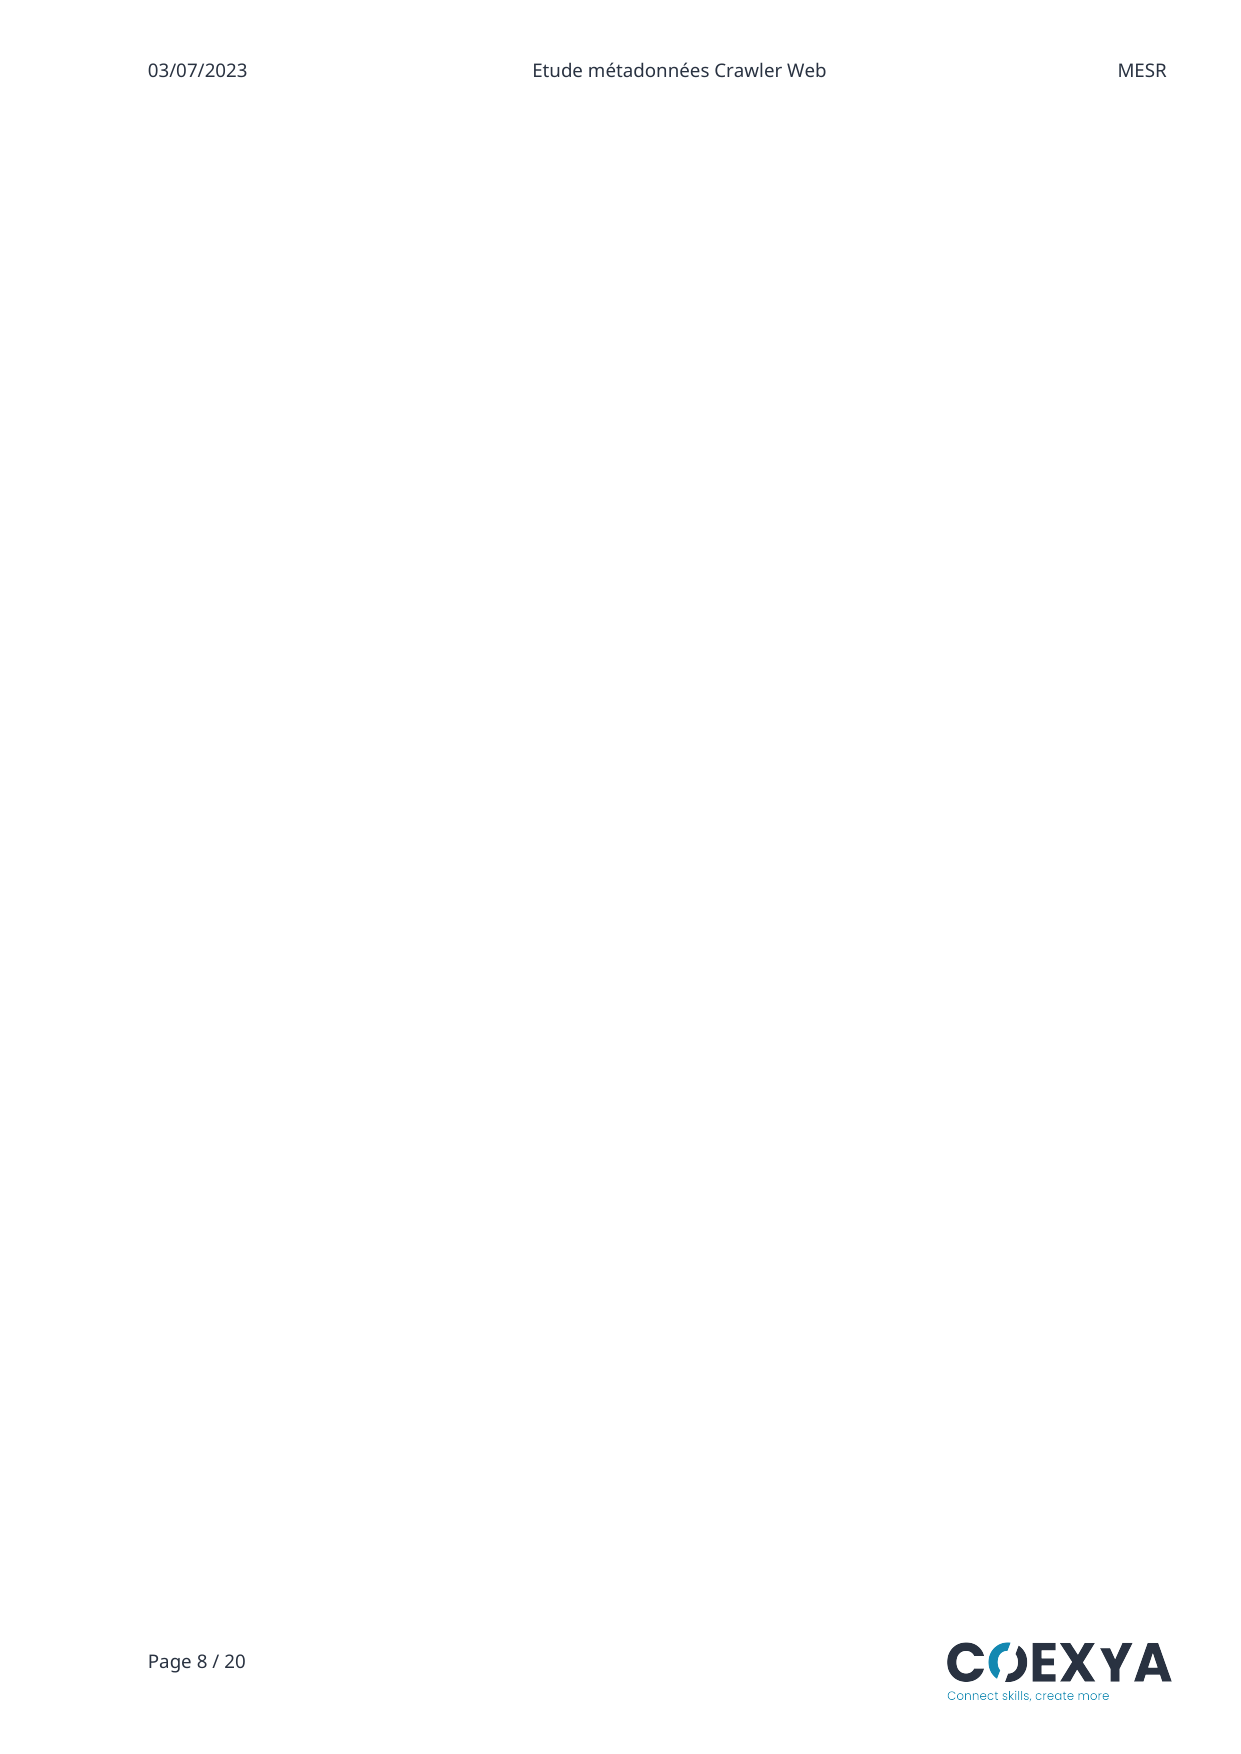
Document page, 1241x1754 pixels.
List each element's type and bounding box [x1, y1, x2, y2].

picture [915, 1636, 1204, 1709]
